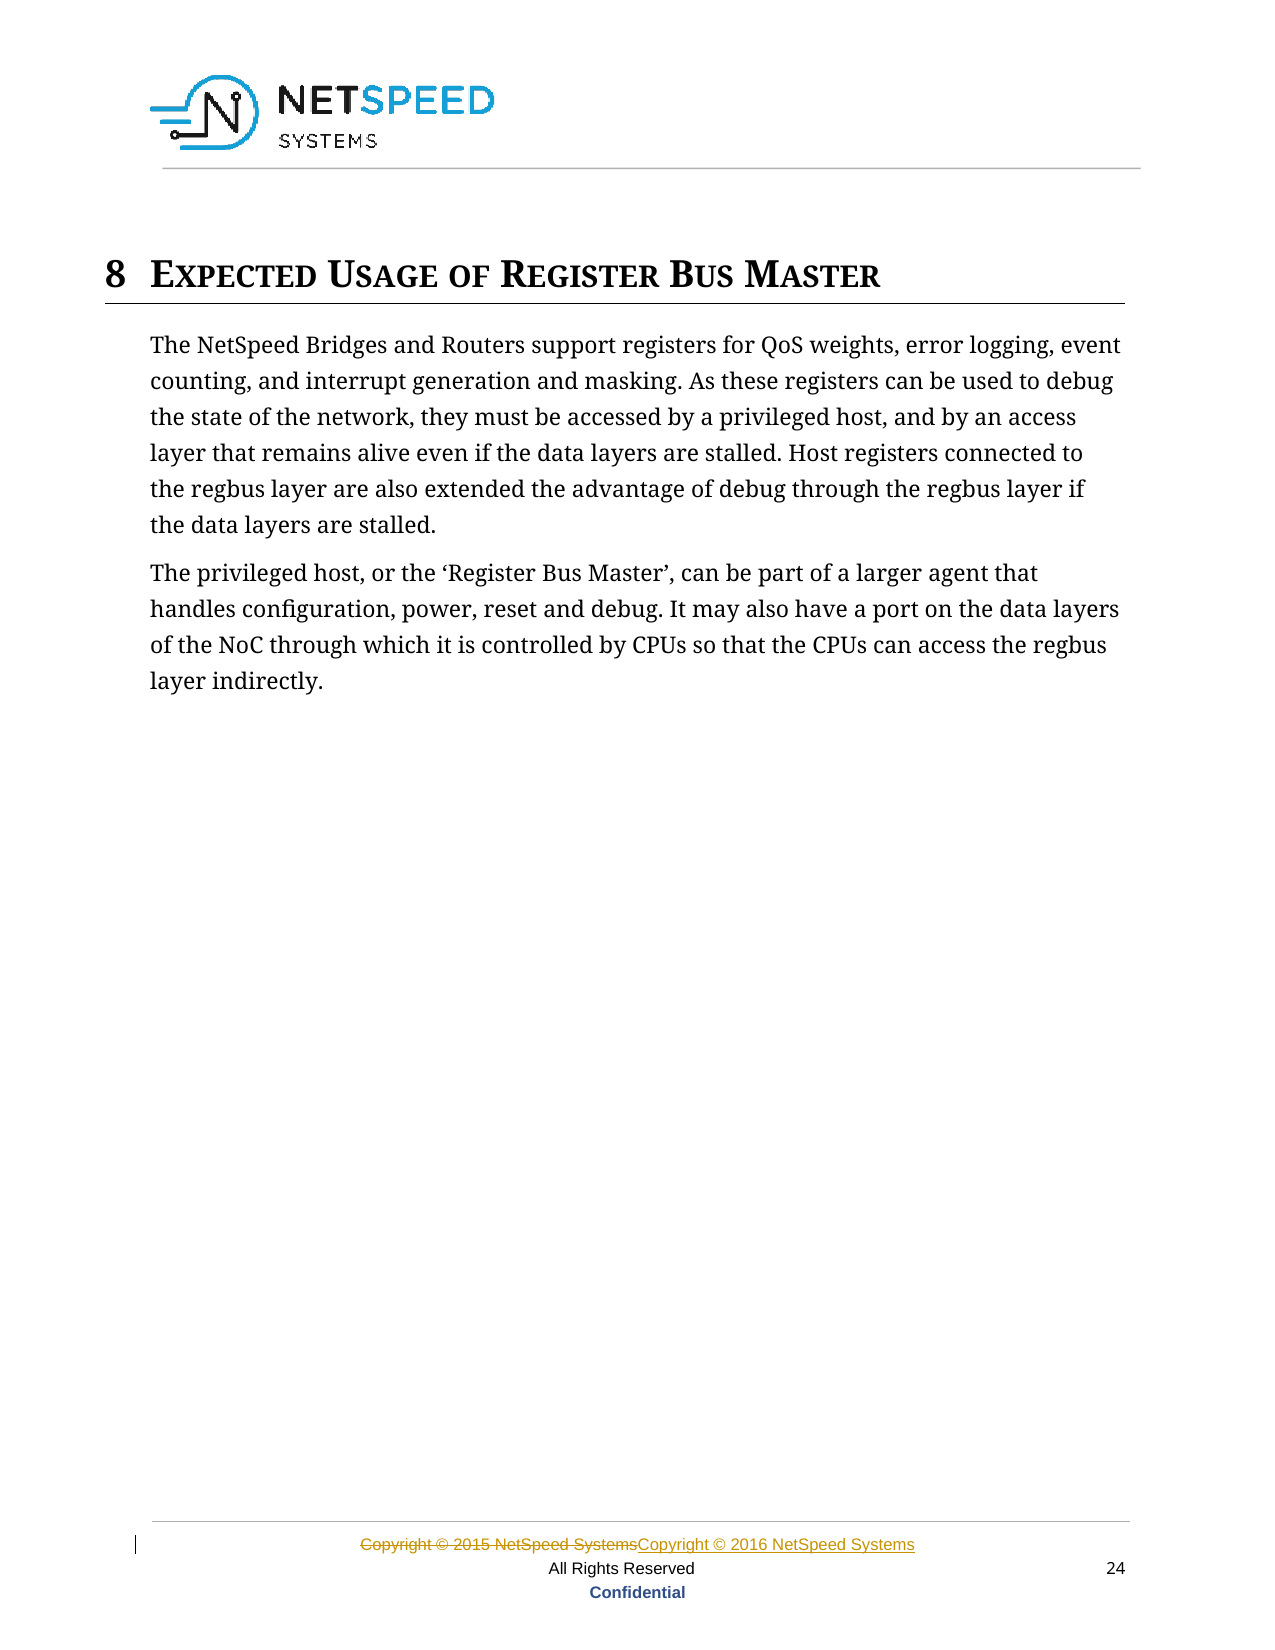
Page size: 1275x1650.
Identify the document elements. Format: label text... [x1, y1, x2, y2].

text The privileged host, or the ‘Register Bus Master’, can be part of a larger agent that handles configuration, power, reset and debug. It may also have a port on the data layers of the NoC through which it is controlled by CPUs so that the CPUs can access the regbus layer indirectly. [150, 557, 1125, 696]
subtitle Expected Usage of Register Bus Master [105, 234, 1125, 303]
picture [150, 75, 495, 150]
text The NetSpeed Bridges and Routers support registers for QoS weights, error logging, event counting, and interrupt generation and masking. As these registers can be used to debug the state of the network, they must be accessed by a privileged host, and by an access layer that remains alive even if the data layers are stalled. Host registers connected to the regbus layer are also extended the advantage of debug through the regbus layer if the data layers are stalled. [150, 329, 1125, 540]
